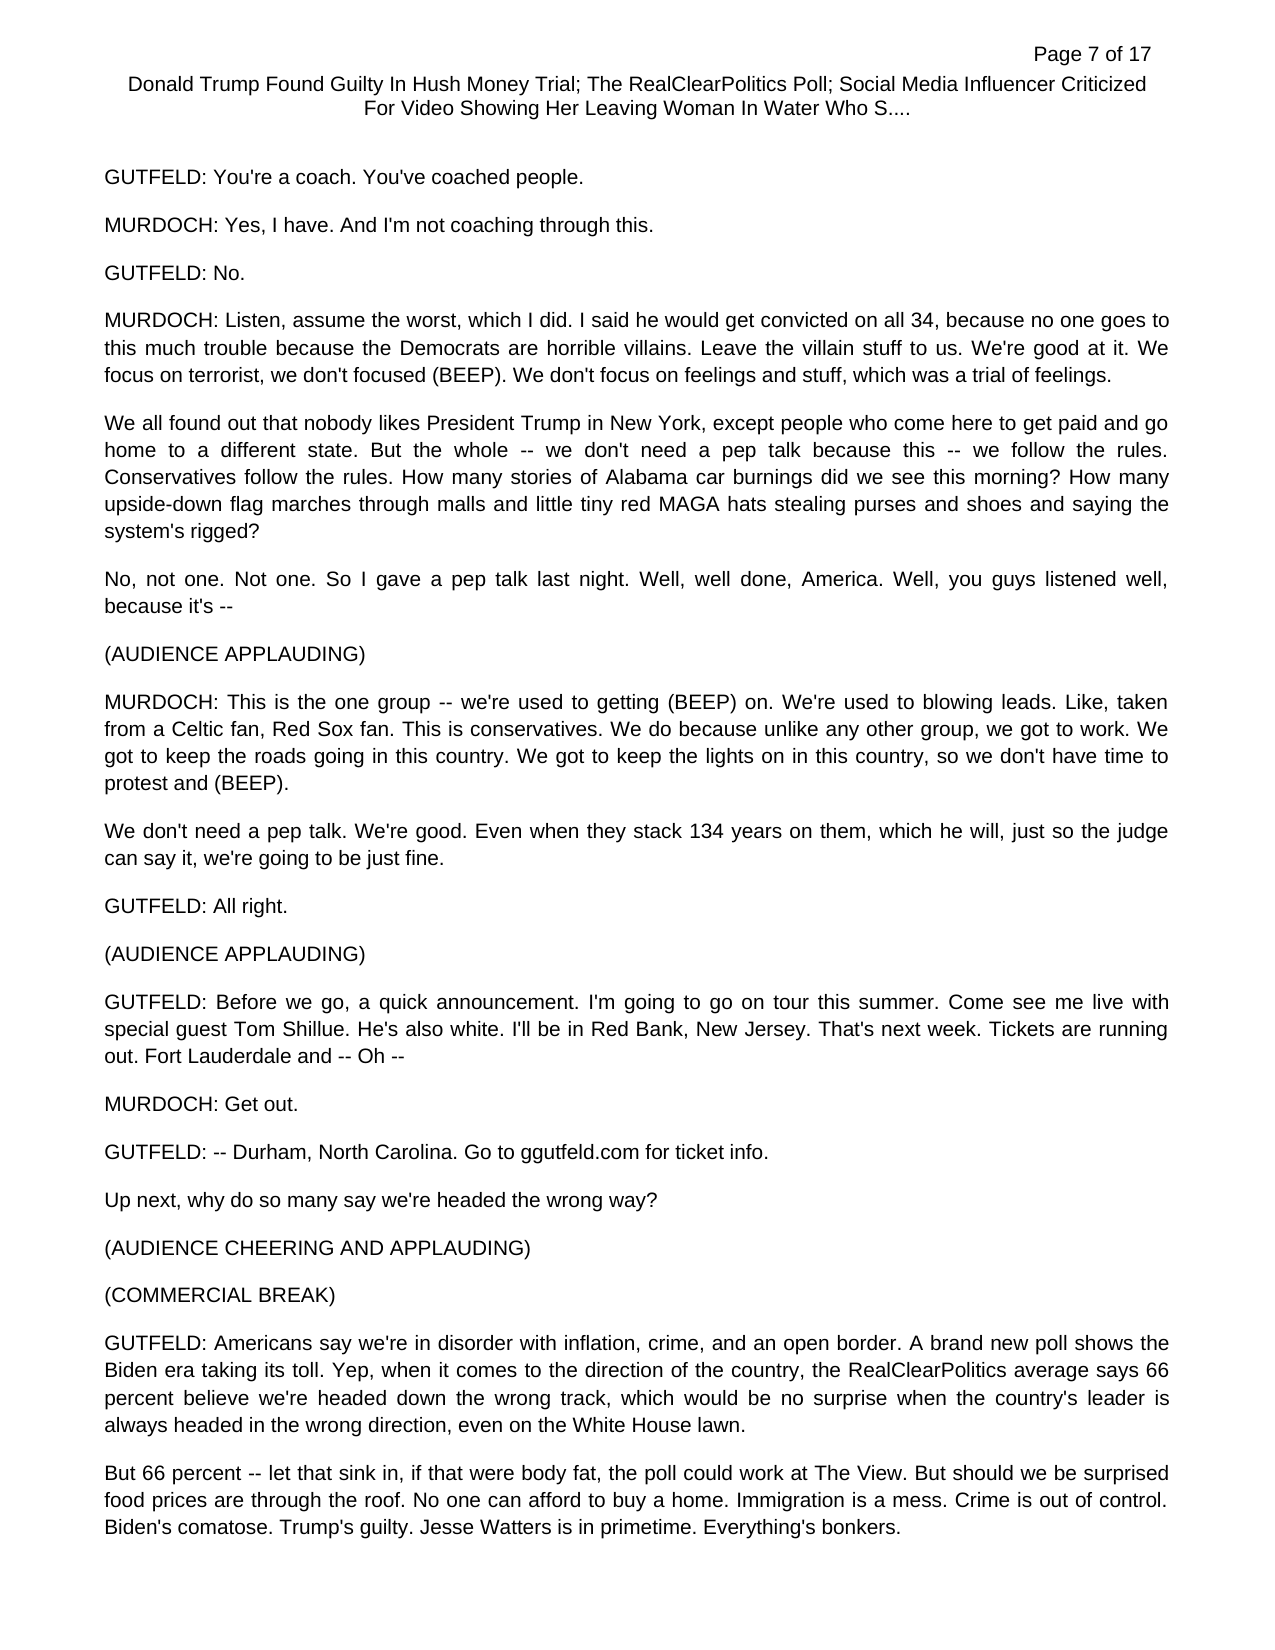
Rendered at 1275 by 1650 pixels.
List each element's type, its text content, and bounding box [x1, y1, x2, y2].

text MURDOCH: Get out. [104, 1088, 1171, 1116]
text MURDOCH: Listen, assume the worst, which I did. I said he would get convicted on all 34, because no one goes to this much trouble because the Democrats are horrible villains. Leave the villain stuff to us. We're good at it. We focus on terrorist, we don't focused (BEEP). We don't focus on feelings and stuff, which was a trial of feelings. [104, 305, 1171, 386]
text GUTFELD: Before we go, a quick announcement. I'm going to go on tour this summer. Come see me live with special guest Tom Shillue. He's also white. I'll be in Red Bank, New Jersey. That's next week. Tickets are running out. Fort Lauderdale and -- Oh -- [104, 986, 1171, 1068]
text GUTFELD: -- Durham, North Carolina. Go to ggutfeld.com for ticket info. [104, 1136, 1171, 1163]
text (AUDIENCE APPLAUDING) [104, 938, 1171, 966]
text GUTFELD: You're a coach. You've coached people. [104, 161, 1171, 188]
text (AUDIENCE APPLAUDING) [104, 638, 1171, 666]
text MURDOCH: Yes, I have. And I'm not coaching through this. [104, 209, 1171, 236]
text We all found out that nobody likes President Trump in New York, except people who come here to get paid and go home to a different state. But the whole -- we don't need a pep talk because this -- we follow the rules. Conservatives follow the rules. How many stories of Alabama car burnings did we see this morning? How many upside-down flag marches through malls and little tiny red MAGA hats stealing purses and shoes and saying the system's rigged? [104, 407, 1171, 543]
text (AUDIENCE CHEERING AND APPLAUDING) [104, 1232, 1171, 1259]
text We don't need a pep talk. We're good. Even when they stack 134 years on them, which he will, just so the judge can say it, we're going to be just fine. [104, 816, 1171, 870]
text GUTFELD: All right. [104, 891, 1171, 918]
text But 66 percent -- let that sink in, if that were body fat, the poll could work at The View. But should we be surprised food prices are through the roof. No one can afford to buy a home. Immigration is a mess. Crime is out of control. Biden's comatose. Trump's guilty. Jesse Watters is in primetime. Everything's bonkers. [104, 1457, 1171, 1538]
text No, not one. Not one. So I gave a pep talk last night. Well, well done, America. Well, you guys listened well, because it's -- [104, 563, 1171, 618]
text MURDOCH: This is the one group -- we're used to getting (BEEP) on. We're used to blowing leads. Like, taken from a Celtic fan, Red Sox fan. This is conservatives. We do because unlike any other group, we got to work. We got to keep the roads going in this country. We got to keep the lights on in this country, so we don't have time to protest and (BEEP). [104, 686, 1171, 795]
text Up next, why do so many say we're headed the wrong way? [104, 1184, 1171, 1211]
text (COMMERCIAL BREAK) [104, 1280, 1171, 1307]
text GUTFELD: Americans say we're in disorder with inflation, crime, and an open border. A brand new poll shows the Biden era taking its toll. Yep, when it comes to the direction of the country, the RealClearPolitics average says 66 percent believe we're headed down the wrong track, which would be no surprise when the country's leader is always headed in the wrong direction, even on the White House lawn. [104, 1328, 1171, 1436]
text GUTFELD: No. [104, 257, 1171, 284]
